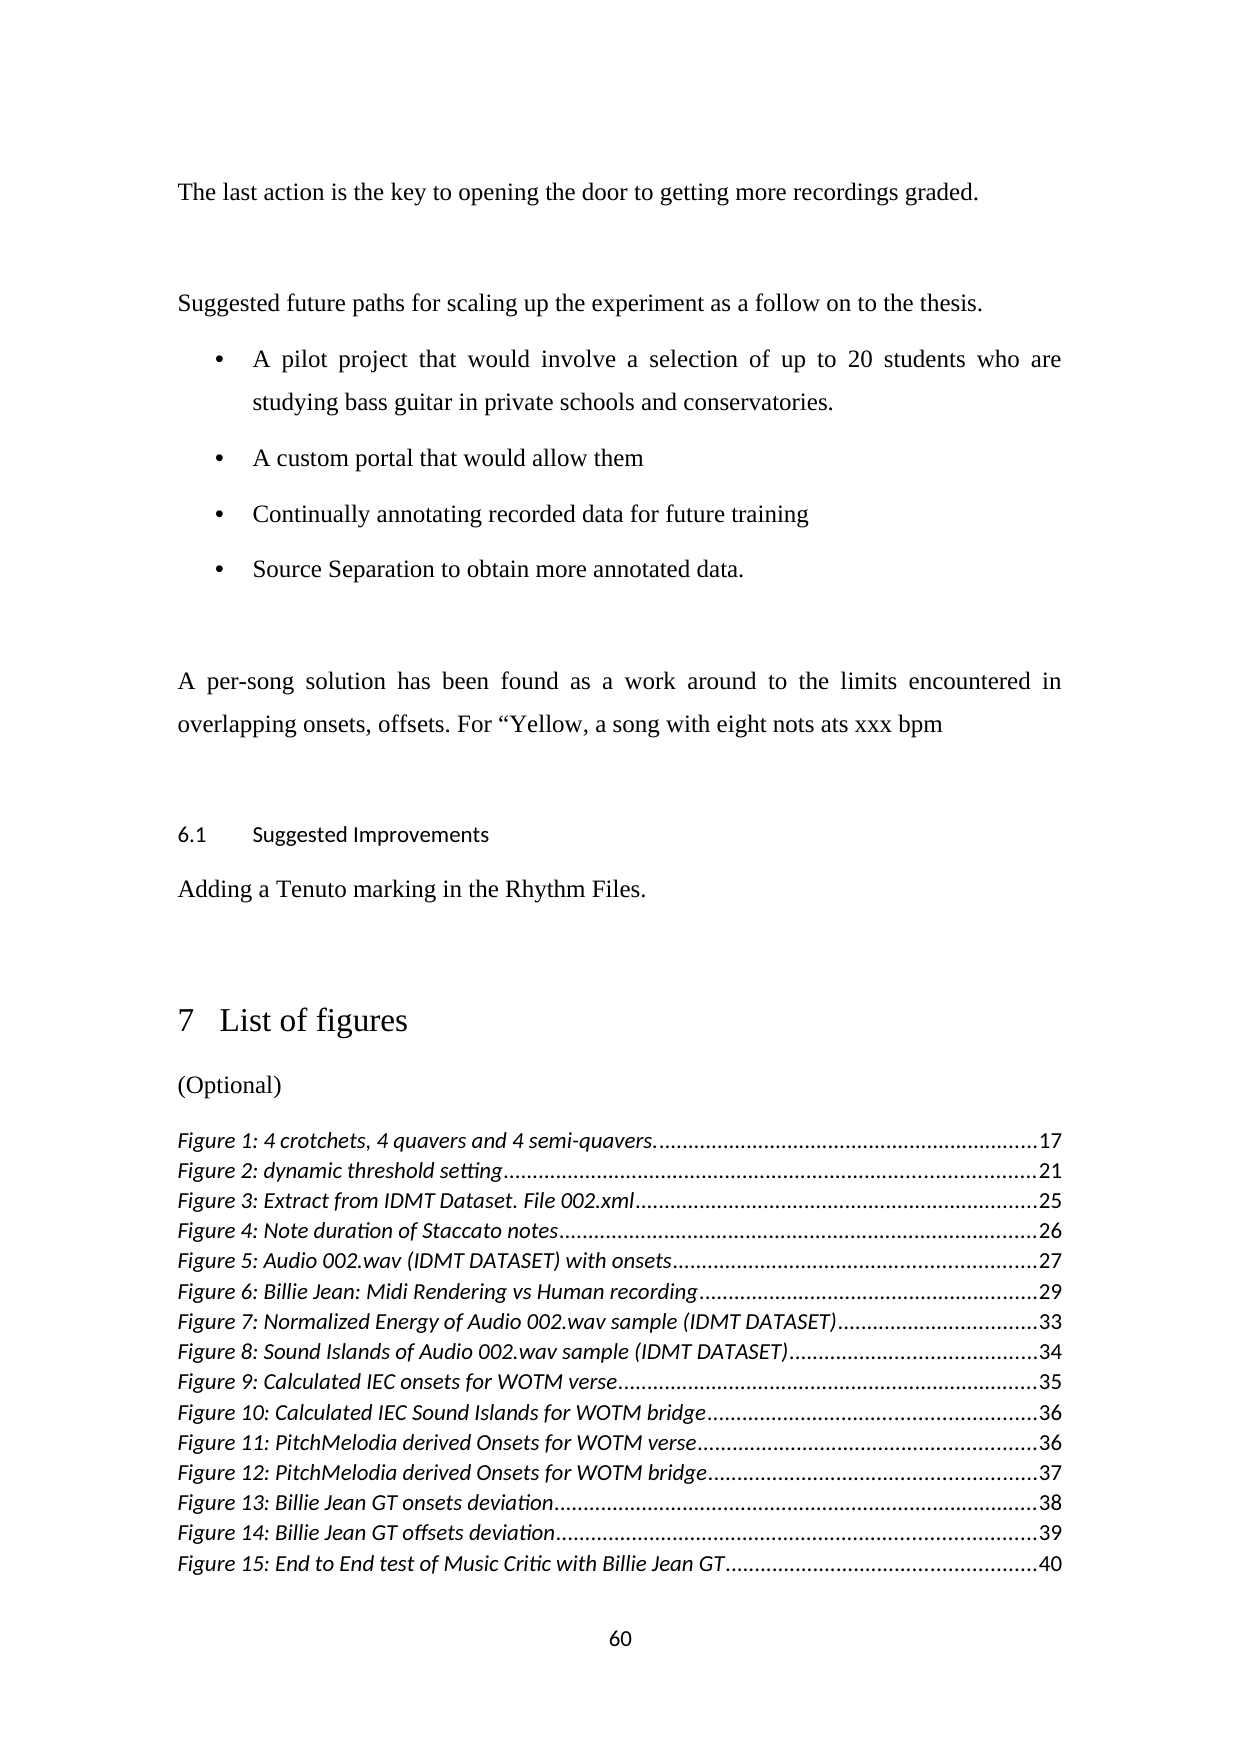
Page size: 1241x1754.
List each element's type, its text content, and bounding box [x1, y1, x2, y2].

text Figure 6: Billie Jean: Midi Rendering vs Human recording 29 [177, 1277, 1063, 1305]
text Figure 3: Extract from IDMT Dataset. File 002.xml 25 [177, 1186, 1063, 1214]
text Figure 15: End to End test of Music Critic with Billie Jean GT 40 [177, 1549, 1063, 1577]
list A pilot project that would involve a selection of up to 20 students who are studying bass guitar in private schools and conservatories. [215, 344, 1063, 416]
text Figure 9: Calculated IEC onsets for WOTM verse 35 [177, 1367, 1063, 1396]
list A custom portal that would allow them [215, 443, 1063, 472]
list Source Separation to obtain more annotated data. [215, 554, 1063, 583]
text A per-song solution has been found as a work around to the limits encountered in overlapping onsets, offsets. For “Yellow, a song with eight nots ats xxx bpm [177, 666, 1063, 738]
text Figure 7: Normalized Energy of Audio 002.wav sample (IDMT DATASET) 33 [177, 1307, 1063, 1335]
text Adding a Tenuto marking in the Rhythm Files. [177, 874, 1063, 903]
text Figure 14: Billie Jean GT offsets deviation 39 [177, 1518, 1063, 1547]
text Figure 1: 4 crotchets, 4 quavers and 4 semi-quavers. 17 [177, 1126, 1063, 1154]
text Figure 8: Sound Islands of Audio 002.wav sample (IDMT DATASET) 34 [177, 1337, 1063, 1365]
list Suggested Improvements [177, 820, 1063, 848]
text Figure 5: Audio 002.wav (IDMT DATASET) with onsets 27 [177, 1247, 1063, 1275]
text Figure 10: Calculated IEC Sound Islands for WOTM bridge 36 [177, 1398, 1063, 1426]
text Figure 13: Billie Jean GT onsets deviation 38 [177, 1488, 1063, 1516]
text (Optional) [177, 1070, 1063, 1099]
list List of figures [177, 1000, 1063, 1038]
text Figure 4: Note duration of Staccato notes 26 [177, 1216, 1063, 1244]
text Figure 2: dynamic threshold setting 21 [177, 1156, 1063, 1184]
text Suggested future paths for scaling up the experiment as a follow on to the thesis. [177, 288, 1063, 317]
list Continually annotating recorded data for future training [215, 499, 1063, 527]
text Figure 12: PitchMelodia derived Onsets for WOTM bridge 37 [177, 1458, 1063, 1486]
text The last action is the key to opening the door to getting more recordings graded. [177, 177, 1063, 206]
text Figure 11: PitchMelodia derived Onsets for WOTM verse 36 [177, 1428, 1063, 1456]
